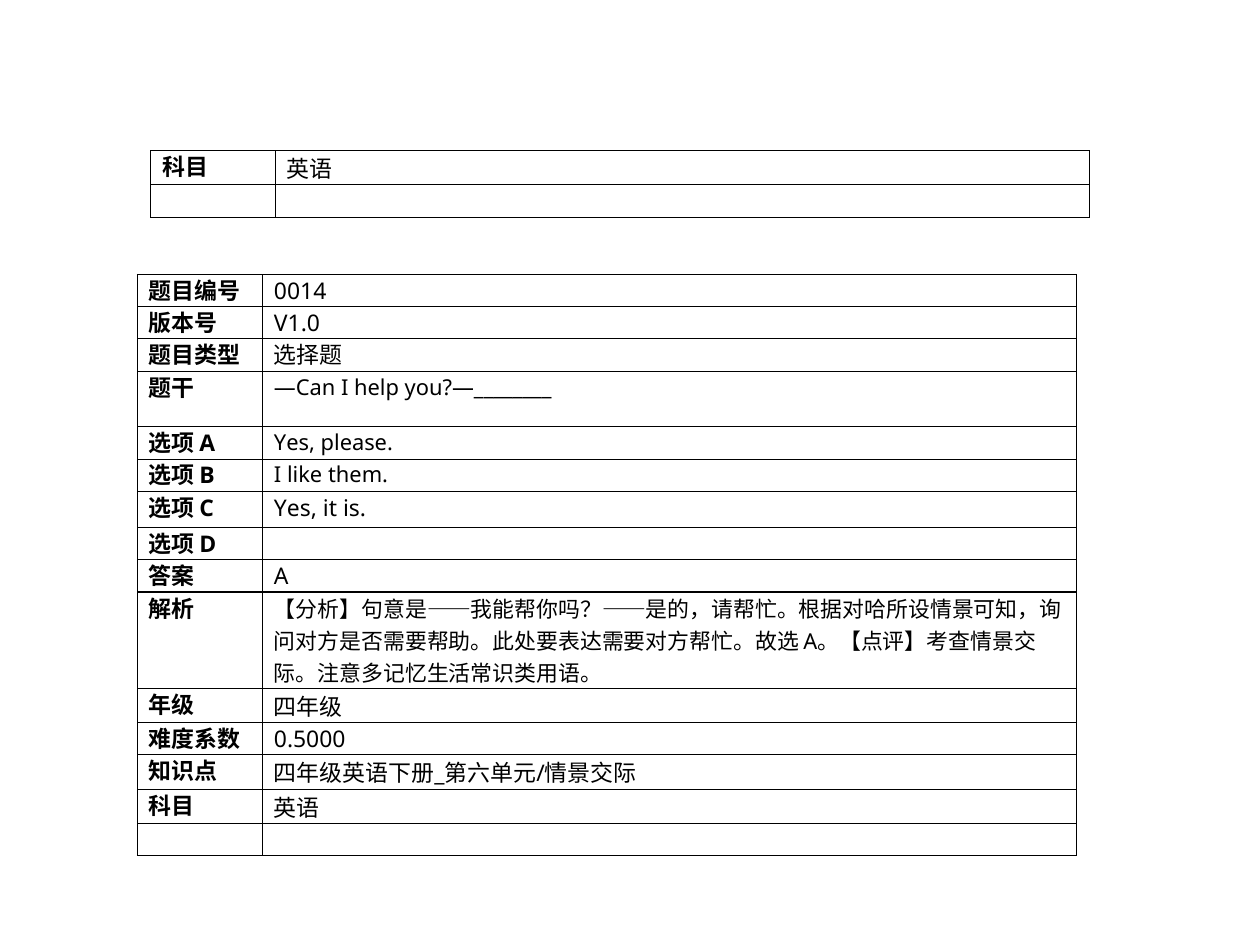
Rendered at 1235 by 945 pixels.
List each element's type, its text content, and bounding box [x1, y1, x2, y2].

table_cell 英语 [276, 151, 1089, 184]
table_cell 题干 [138, 372, 262, 426]
table_cell 答案 [138, 560, 262, 591]
table_cell 版本号 [138, 307, 262, 338]
table_cell 难度系数 [138, 723, 262, 754]
table_cell 知识点 [138, 755, 262, 789]
table_cell 【分析】句意是——我能帮你吗？——是的，请帮忙。根据对哈所设情景可知，询问对方是否需要帮助。此处要表达需要对方帮忙。故选A。【点评】考查情景交际。注意多记忆生活常识类用语。 [263, 593, 1076, 688]
table_cell 解析 [138, 593, 262, 688]
table_cell 选择题 [263, 339, 1076, 371]
table_cell [276, 185, 1089, 217]
table_cell I like them. [263, 460, 1076, 491]
table_cell [263, 528, 1076, 559]
table_cell 年级 [138, 689, 262, 722]
table_cell 选项B [138, 460, 262, 491]
table_cell [138, 824, 262, 855]
table_cell Yes, it is. [263, 492, 1076, 527]
table_cell 英语 [263, 790, 1076, 823]
table_cell [263, 824, 1076, 855]
table_cell —Can I help you?—________ [263, 372, 1076, 426]
table_cell Yes, please. [263, 427, 1076, 458]
table_cell 四年级英语下册_第六单元/情景交际 [263, 755, 1076, 789]
table_header 题目编号 [138, 275, 262, 306]
table_cell 选项A [138, 427, 262, 458]
table_cell [151, 185, 275, 217]
table_cell 科目 [138, 790, 262, 823]
table_cell 选项C [138, 492, 262, 527]
table_cell 四年级 [263, 689, 1076, 722]
table_cell 科目 [151, 151, 275, 184]
table_cell A [263, 560, 1076, 591]
table_cell 题目类型 [138, 339, 262, 371]
table_cell 0.5000 [263, 723, 1076, 754]
table_header 0014 [263, 275, 1076, 306]
table_cell 选项D [138, 528, 262, 559]
table_cell V1.0 [263, 307, 1076, 338]
